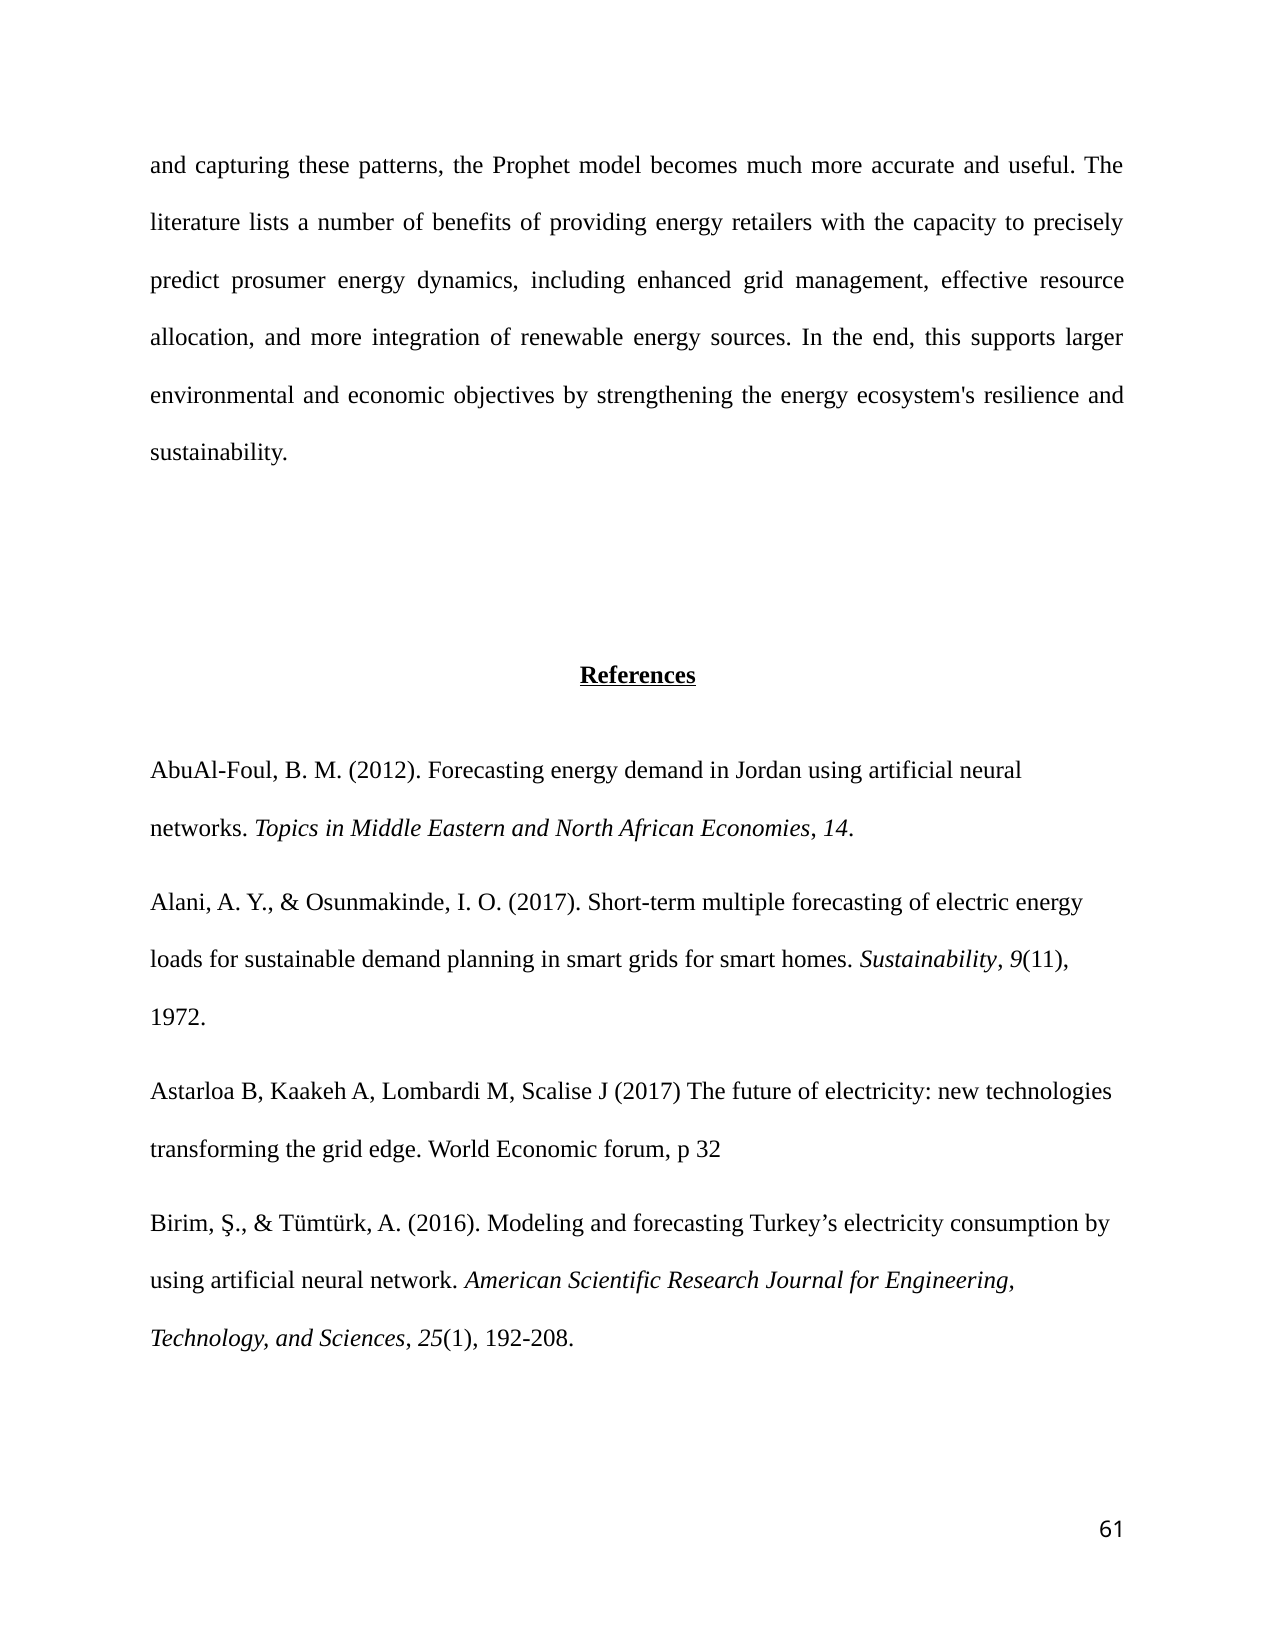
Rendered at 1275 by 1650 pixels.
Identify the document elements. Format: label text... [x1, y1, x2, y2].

text Astarloa B, Kaakeh A, Lombardi M, Scalise J (2017) The future of electricity: new technologies transforming the grid edge. World Economic forum, p 32 [150, 1076, 1125, 1162]
text Alani, A. Y., & Osunmakinde, I. O. (2017). Short-term multiple forecasting of electric energy loads for sustainable demand planning in smart grids for smart homes. Sustainability, 9(11), 1972. [150, 887, 1125, 1031]
text Birim, Ş., & Tümtürk, A. (2016). Modeling and forecasting Turkey’s electricity consumption by using artificial neural network. American Scientific Research Journal for Engineering, Technology, and Sciences, 25(1), 192-208. [150, 1208, 1125, 1352]
text References [150, 660, 1125, 689]
text AbuAl-Foul, B. M. (2012). Forecasting energy demand in Jordan using artificial neural networks. Topics in Middle Eastern and North African Economies, 14. [150, 755, 1125, 842]
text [150, 150, 1125, 466]
